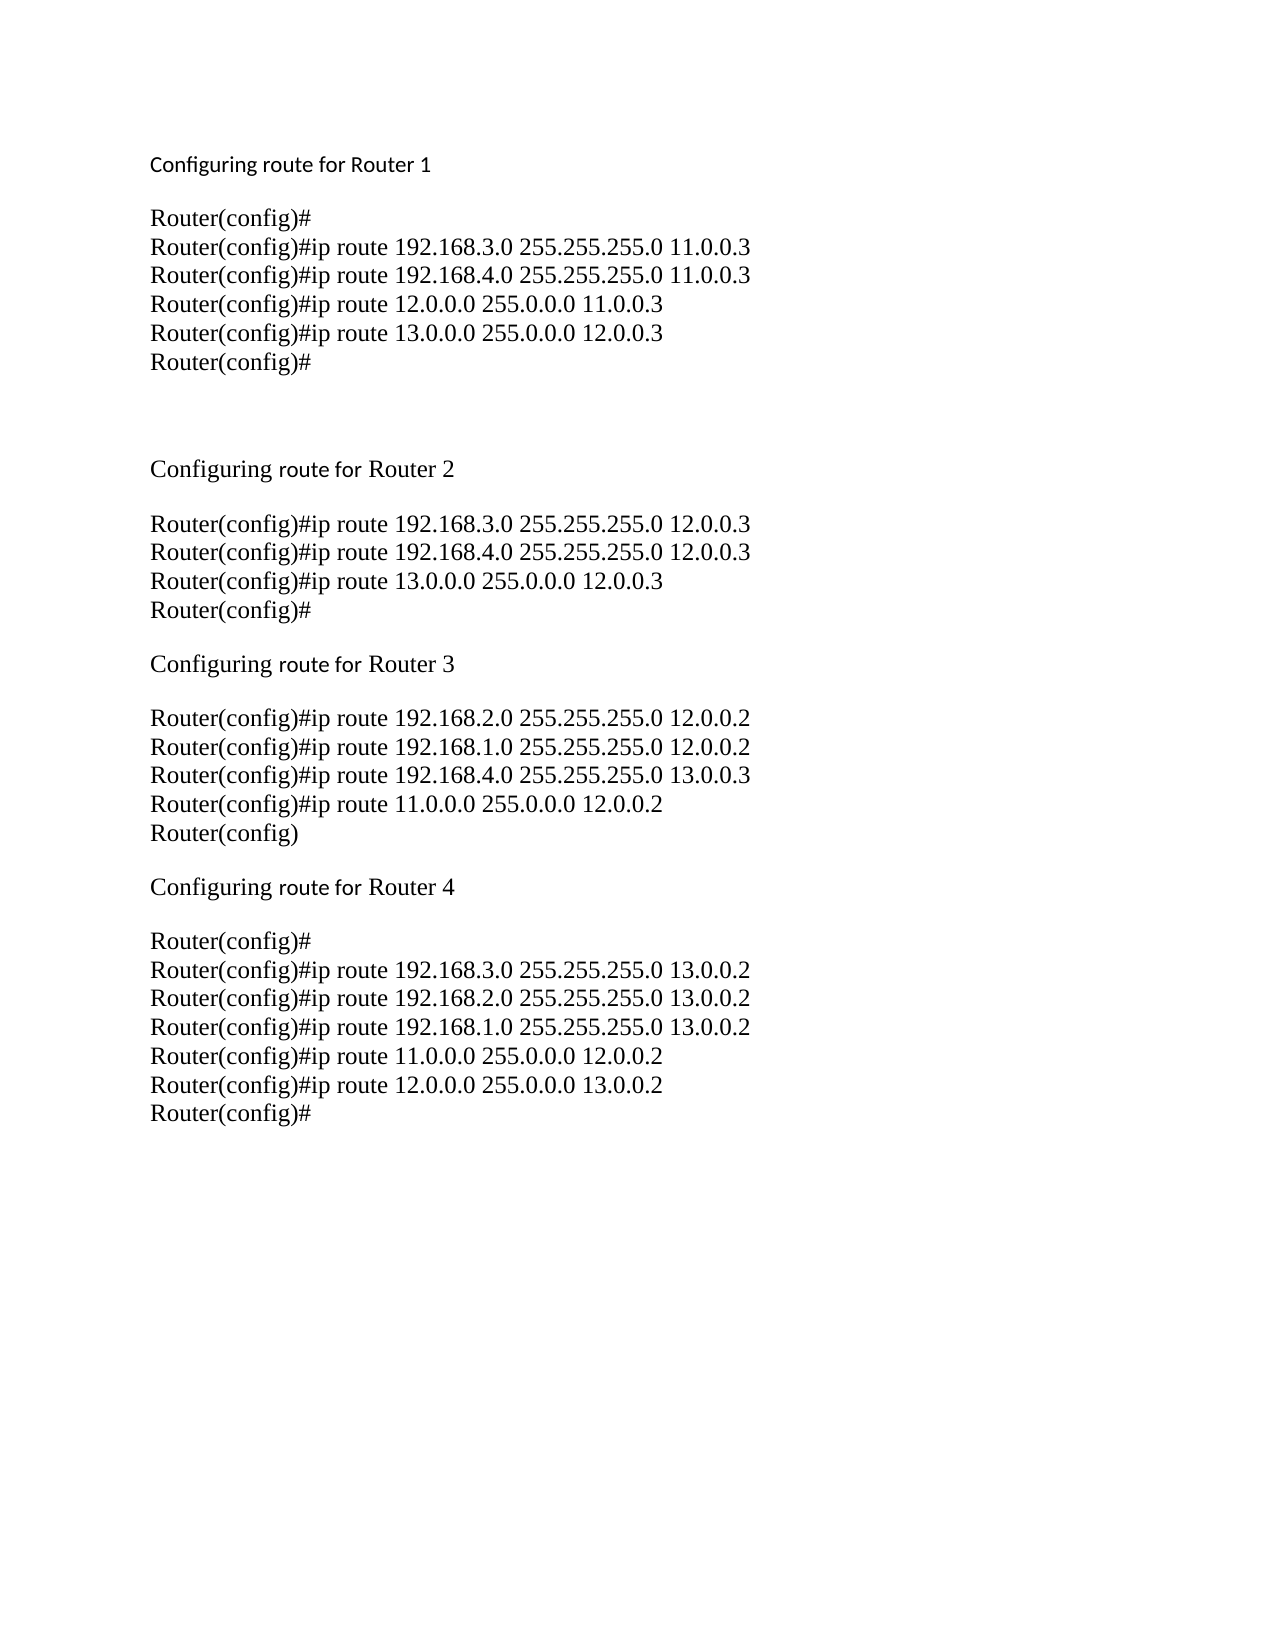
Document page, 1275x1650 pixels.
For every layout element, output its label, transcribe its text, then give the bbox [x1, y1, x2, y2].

text Router(config)#ip route 192.168.3.0 255.255.255.0 13.0.0.2 [150, 955, 1125, 983]
text Router(config)# [150, 203, 1125, 232]
text Router(config)#ip route 192.168.4.0 255.255.255.0 13.0.0.3 [150, 760, 1125, 789]
text Router(config)# [150, 595, 1125, 624]
text Configuring route for Router 3 [150, 649, 1125, 678]
text Router(config)#ip route 192.168.4.0 255.255.255.0 11.0.0.3 [150, 261, 1125, 289]
text Router(config)# [150, 347, 1125, 376]
text Router(config)# [150, 926, 1125, 955]
text Router(config)#ip route 192.168.1.0 255.255.255.0 13.0.0.2 [150, 1012, 1125, 1041]
text Configuring route for Router 1 [150, 150, 1125, 178]
text Configuring route for Router 4 [150, 872, 1125, 901]
text Router(config)#ip route 192.168.4.0 255.255.255.0 12.0.0.3 [150, 537, 1125, 566]
text Router(config)#ip route 12.0.0.0 255.0.0.0 13.0.0.2 [150, 1070, 1125, 1098]
text Router(config) [150, 818, 1125, 847]
text Router(config)#ip route 12.0.0.0 255.0.0.0 11.0.0.3 [150, 289, 1125, 318]
text Router(config)#ip route 192.168.2.0 255.255.255.0 12.0.0.2 [150, 703, 1125, 732]
text Router(config)#ip route 11.0.0.0 255.0.0.0 12.0.0.2 [150, 1041, 1125, 1070]
text Router(config)#ip route 192.168.3.0 255.255.255.0 12.0.0.3 [150, 509, 1125, 537]
text Router(config)#ip route 192.168.2.0 255.255.255.0 13.0.0.2 [150, 983, 1125, 1012]
text Router(config)# [150, 1098, 1125, 1127]
text Router(config)#ip route 11.0.0.0 255.0.0.0 12.0.0.2 [150, 789, 1125, 818]
text Router(config)#ip route 192.168.1.0 255.255.255.0 12.0.0.2 [150, 732, 1125, 760]
text Router(config)#ip route 13.0.0.0 255.0.0.0 12.0.0.3 [150, 566, 1125, 595]
text Router(config)#ip route 13.0.0.0 255.0.0.0 12.0.0.3 [150, 318, 1125, 347]
text Router(config)#ip route 192.168.3.0 255.255.255.0 11.0.0.3 [150, 232, 1125, 261]
text Configuring route for Router 2 [150, 454, 1125, 483]
